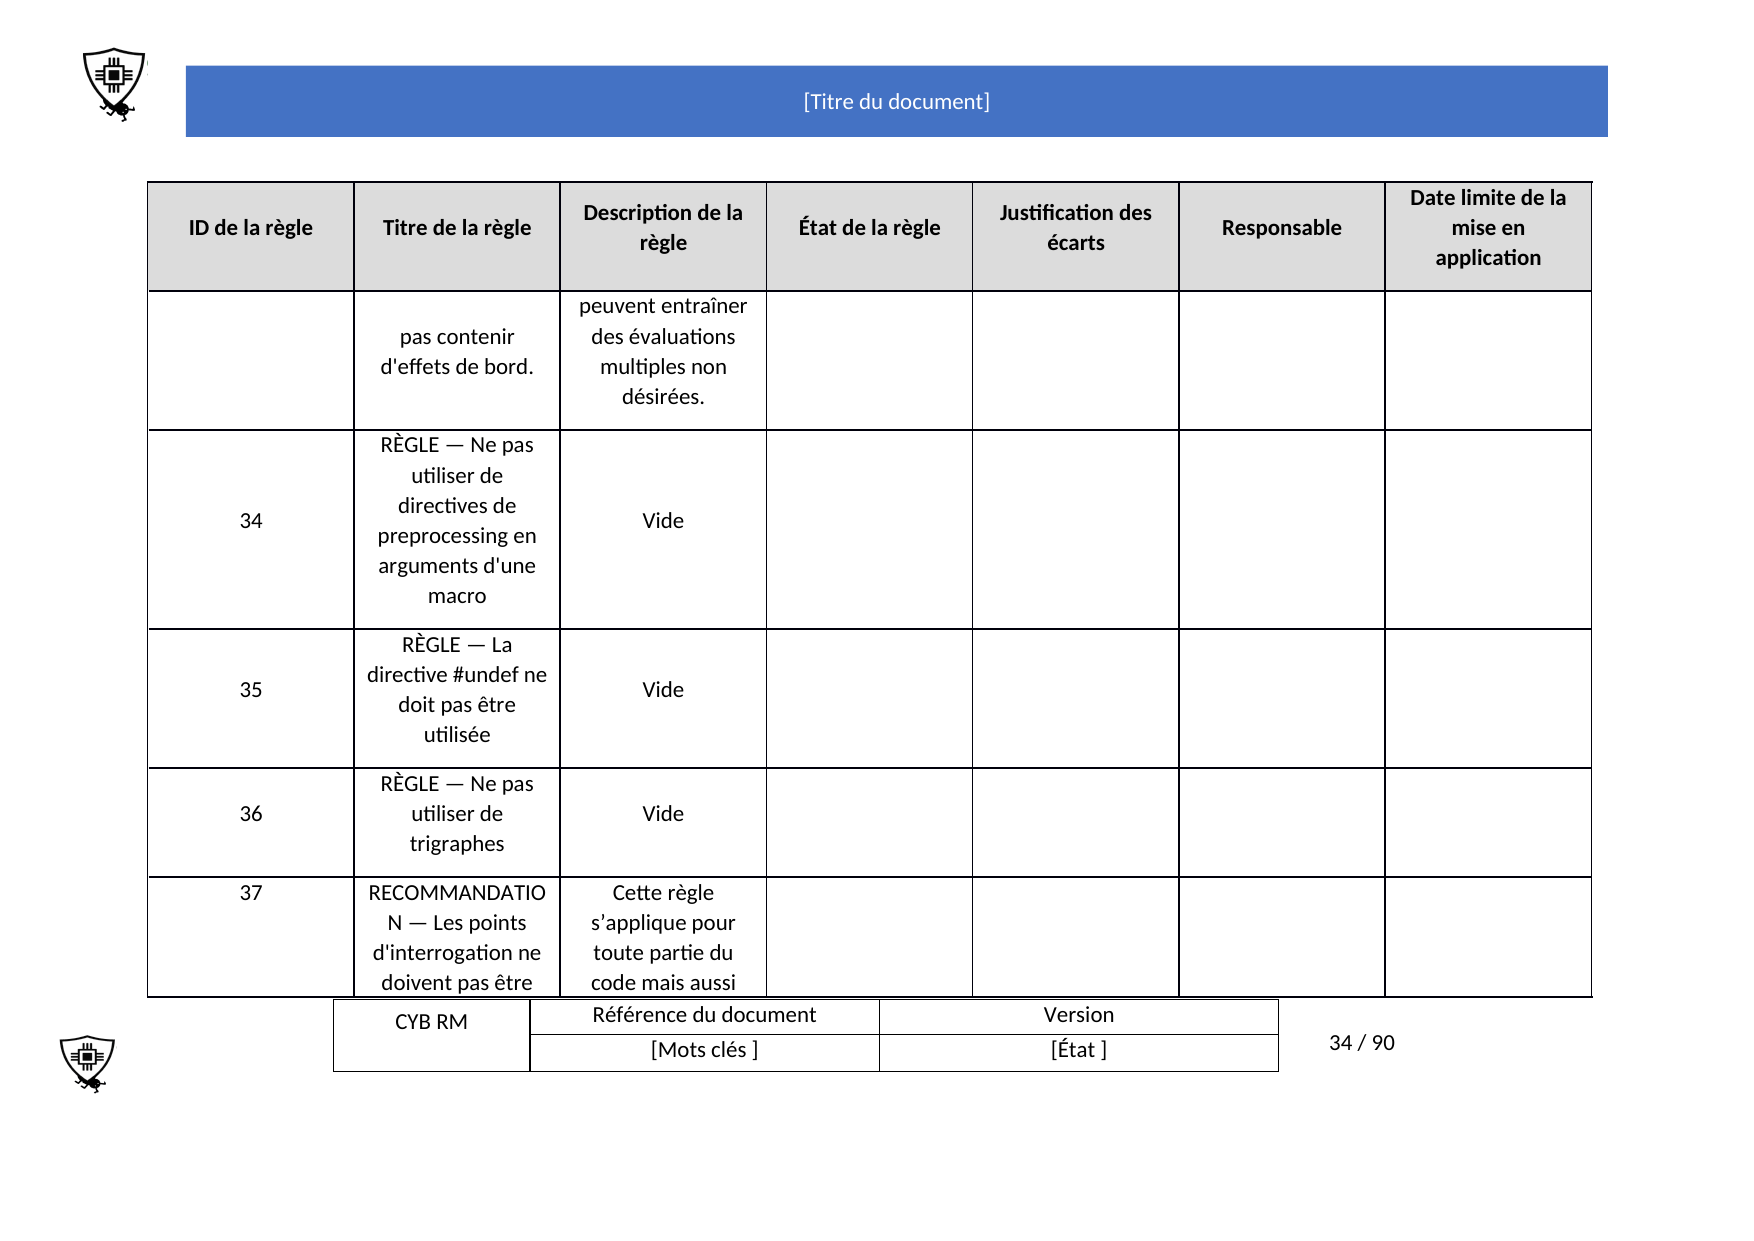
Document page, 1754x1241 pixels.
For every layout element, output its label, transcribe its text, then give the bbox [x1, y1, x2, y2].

table_cell [1386, 769, 1591, 876]
table_cell RECOMMANDATION — Les points d'interrogation ne doivent pas être utilisés de façon successive [355, 878, 559, 996]
table_cell [1386, 878, 1591, 996]
table_cell 34 [148, 430, 353, 628]
table_cell [973, 769, 1178, 876]
picture [82, 46, 148, 124]
table_cell RÈGLE — La directive #undef ne doit pas être utilisée [355, 630, 559, 767]
table_cell RÈGLE — Ne pas utiliser de trigraphes [355, 769, 559, 876]
table_header Titre de la règle [355, 183, 559, 290]
table_cell Vide [561, 769, 766, 876]
picture [59, 1034, 117, 1095]
table_cell [1180, 769, 1384, 876]
table_cell Cette règle s’applique pour toute partie du code mais aussi pour les commentaires. [561, 878, 766, 996]
table_cell [1180, 878, 1384, 996]
table_cell Vide [561, 431, 766, 628]
table_header État de la règle [767, 183, 972, 290]
table_cell [973, 292, 1178, 429]
table_cell [1386, 292, 1591, 429]
table_cell 35 [148, 629, 353, 767]
table_cell [767, 431, 972, 628]
table_cell 37 [148, 877, 353, 996]
table_cell Vide [561, 630, 766, 767]
table_cell [767, 630, 972, 767]
table_cell [767, 292, 972, 429]
table_cell 36 [148, 768, 353, 876]
table_cell [1386, 431, 1591, 628]
table_cell [973, 630, 1178, 767]
table_cell [767, 769, 972, 876]
table_cell [973, 878, 1178, 996]
table_cell [1386, 630, 1591, 767]
table_header Responsable [1180, 183, 1384, 290]
table_header Justification des écarts [973, 183, 1178, 290]
table_cell [1180, 431, 1384, 628]
table_cell [1180, 630, 1384, 767]
table_header Description de la règle [561, 183, 766, 290]
table_cell 33 [148, 291, 353, 429]
table_cell RÈGLE — Ne pas utiliser de directives de preprocessing en arguments d'une macro [355, 431, 559, 628]
table_header ID de la règle [148, 183, 353, 290]
table_header Date limite de la mise en application [1386, 183, 1591, 290]
table_cell [973, 431, 1178, 628]
table_cell Des arguments de macro avec des effets de bord peuvent entraîner des évaluations multiples non désirées. [561, 292, 766, 429]
table_cell [767, 878, 972, 996]
table_cell [1180, 292, 1384, 429]
table_cell RÈGLE — Les arguments d'une macro ne doivent pas contenir d'effets de bord. [355, 292, 559, 429]
